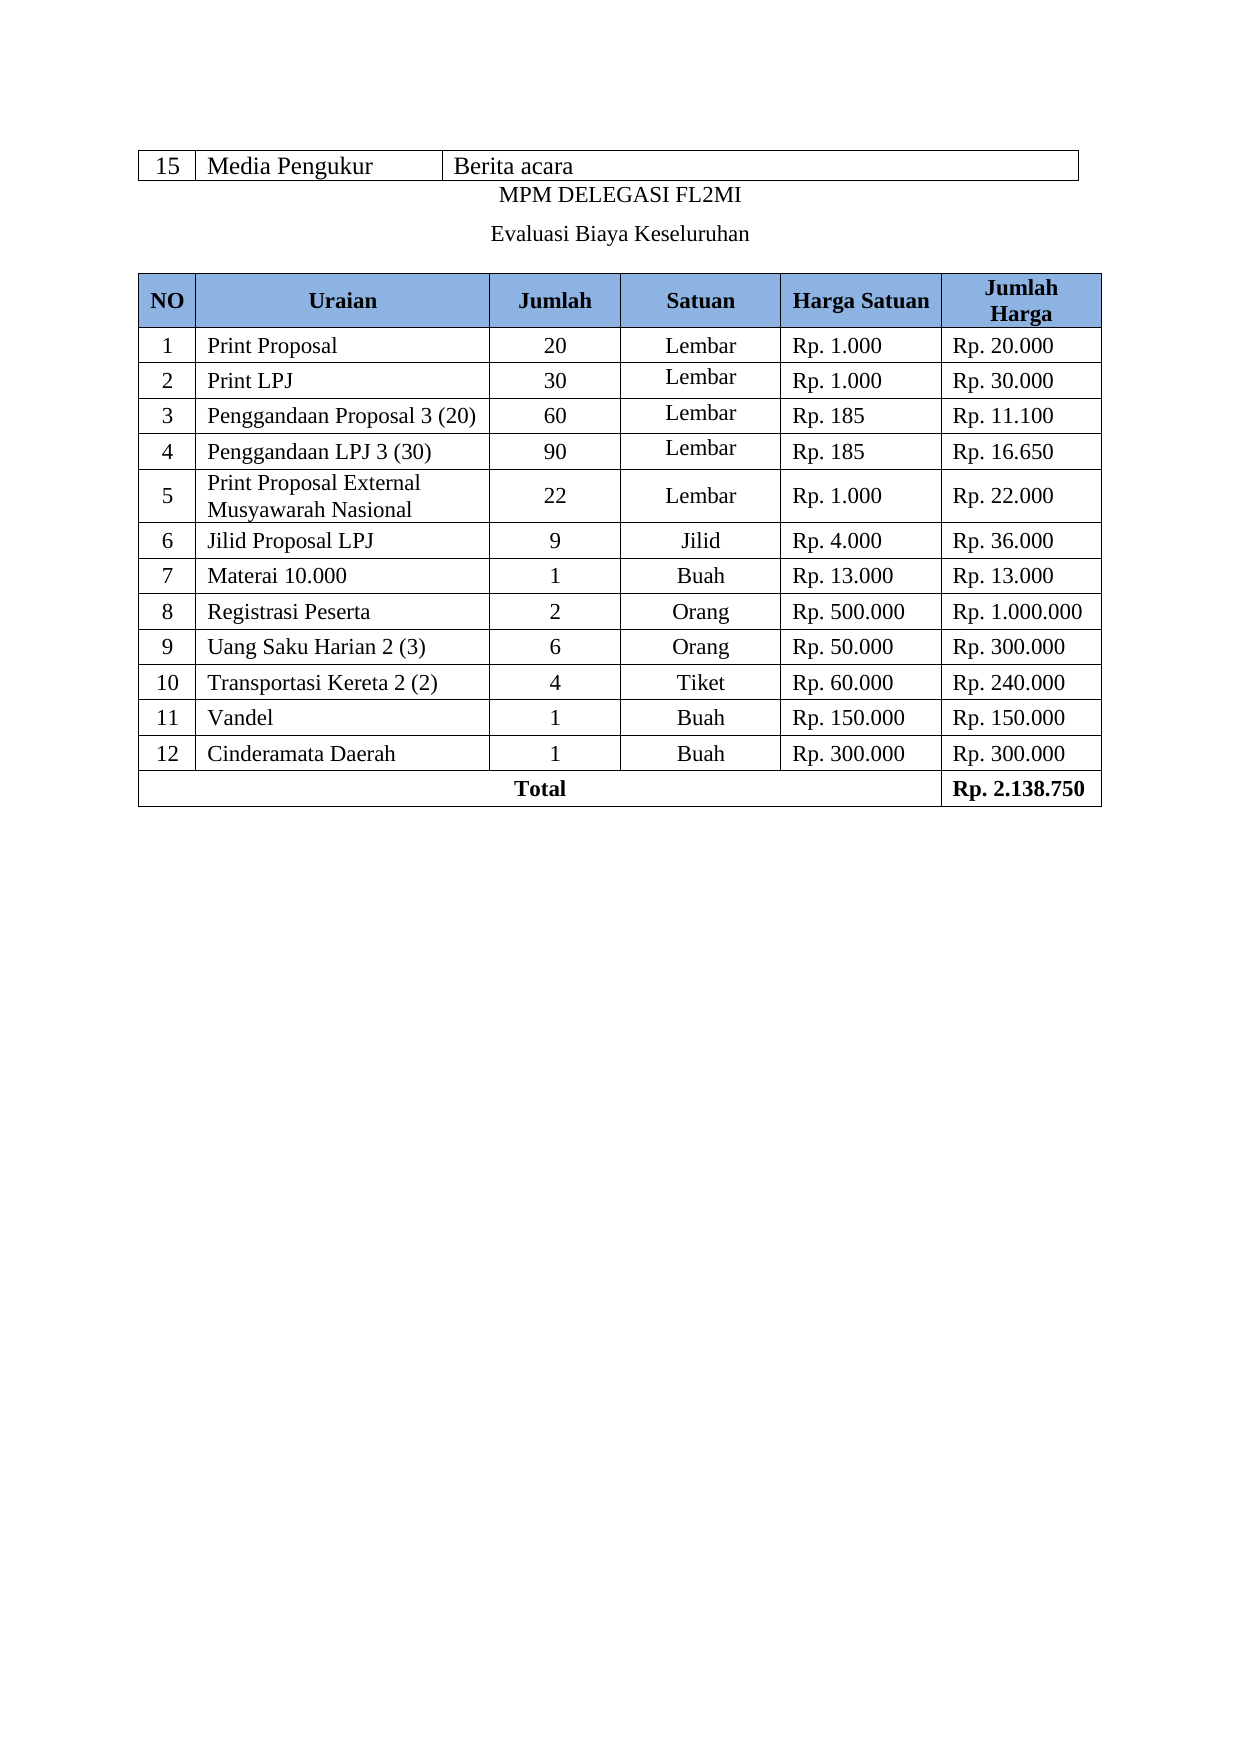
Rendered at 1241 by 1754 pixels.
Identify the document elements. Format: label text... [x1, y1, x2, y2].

table_cell Vandel [196, 700, 489, 735]
table_cell Rp. 22.000 [942, 470, 1101, 522]
table_cell 9 [139, 630, 195, 664]
text MPM DELEGASI FL2MI [150, 181, 1090, 207]
table_cell 20 [490, 328, 620, 362]
table_cell Rp. 2.138.750 [942, 771, 1101, 806]
table_cell Print LPJ [196, 363, 489, 398]
table_cell Rp. 50.000 [781, 630, 941, 664]
table_cell Buah [621, 736, 780, 770]
table_header Satuan [621, 274, 780, 327]
table_cell 3 [139, 399, 195, 433]
table_cell Rp. 16.650 [942, 434, 1101, 468]
table_cell 4 [490, 665, 620, 699]
table_header Harga Satuan [781, 274, 941, 327]
table_cell Print Proposal External Musyawarah Nasional [196, 470, 489, 522]
table_cell Rp. 11.100 [942, 399, 1101, 433]
table_cell Rp. 13.000 [781, 559, 941, 593]
table_cell Buah [621, 700, 780, 735]
table_cell Penggandaan Proposal 3 (20) [196, 399, 489, 433]
table_cell 5 [139, 470, 195, 522]
table_cell Transportasi Kereta 2 (2) [196, 665, 489, 699]
table_cell Rp. 300.000 [781, 736, 941, 770]
table_cell Lembar [621, 363, 780, 398]
table_cell 22 [490, 470, 620, 522]
table_cell Penggandaan LPJ 3 (30) [196, 434, 489, 468]
table_cell Registrasi Peserta [196, 594, 489, 628]
text Evaluasi Biaya Keseluruhan [150, 220, 1090, 247]
table_cell 11 [139, 700, 195, 735]
table_cell 2 [490, 594, 620, 628]
table_cell 1 [490, 559, 620, 593]
table_cell Rp. 185 [781, 434, 941, 468]
table_cell Lembar [621, 434, 780, 468]
table_cell Rp. 300.000 [942, 736, 1101, 770]
table_cell Rp. 4.000 [781, 523, 941, 558]
table_header Jumlah Harga [942, 274, 1101, 327]
table_cell Rp. 185 [781, 399, 941, 433]
table_cell Orang [621, 594, 780, 628]
table_cell Rp. 13.000 [942, 559, 1101, 593]
table_cell Rp. 1.000 [781, 470, 941, 522]
table_cell 90 [490, 434, 620, 468]
table_cell 7 [139, 559, 195, 593]
table_cell Rp. 60.000 [781, 665, 941, 699]
table_cell 1 [490, 736, 620, 770]
table_cell 15 [139, 151, 195, 180]
table_cell 6 [139, 523, 195, 558]
table_cell Berita acara [443, 151, 1078, 180]
table_cell Rp. 150.000 [942, 700, 1101, 735]
table_cell Rp. 1.000 [781, 363, 941, 398]
table_cell 30 [490, 363, 620, 398]
table_cell Rp. 30.000 [942, 363, 1101, 398]
table_cell Total [139, 771, 941, 806]
table_cell 4 [139, 434, 195, 468]
table_cell Buah [621, 559, 780, 593]
table_cell Print Proposal [196, 328, 489, 362]
table_cell Rp. 36.000 [942, 523, 1101, 558]
table_header NO [139, 274, 195, 327]
table_cell Jilid [621, 523, 780, 558]
table_cell 10 [139, 665, 195, 699]
table_cell Rp. 500.000 [781, 594, 941, 628]
table_cell Rp. 1.000 [781, 328, 941, 362]
table_cell Cinderamata Daerah [196, 736, 489, 770]
table_cell Rp. 300.000 [942, 630, 1101, 664]
table_cell Rp. 150.000 [781, 700, 941, 735]
table_cell Tiket [621, 665, 780, 699]
table_cell 1 [139, 328, 195, 362]
table_cell 12 [139, 736, 195, 770]
table_cell Jilid Proposal LPJ [196, 523, 489, 558]
table_cell Lembar [621, 328, 780, 362]
table_header Jumlah [490, 274, 620, 327]
table_cell Uang Saku Harian 2 (3) [196, 630, 489, 664]
table_cell Materai 10.000 [196, 559, 489, 593]
table_cell 6 [490, 630, 620, 664]
table_cell 9 [490, 523, 620, 558]
table_cell 60 [490, 399, 620, 433]
table_cell 2 [139, 363, 195, 398]
table_cell Orang [621, 630, 780, 664]
table_cell Rp. 240.000 [942, 665, 1101, 699]
table_cell 8 [139, 594, 195, 628]
table_cell Lembar [621, 470, 780, 522]
table_cell 1 [490, 700, 620, 735]
table_cell Rp. 1.000.000 [942, 594, 1101, 628]
table_cell Media Pengukur [196, 151, 442, 180]
table_cell Lembar [621, 399, 780, 433]
table_cell Rp. 20.000 [942, 328, 1101, 362]
table_header Uraian [196, 274, 489, 327]
